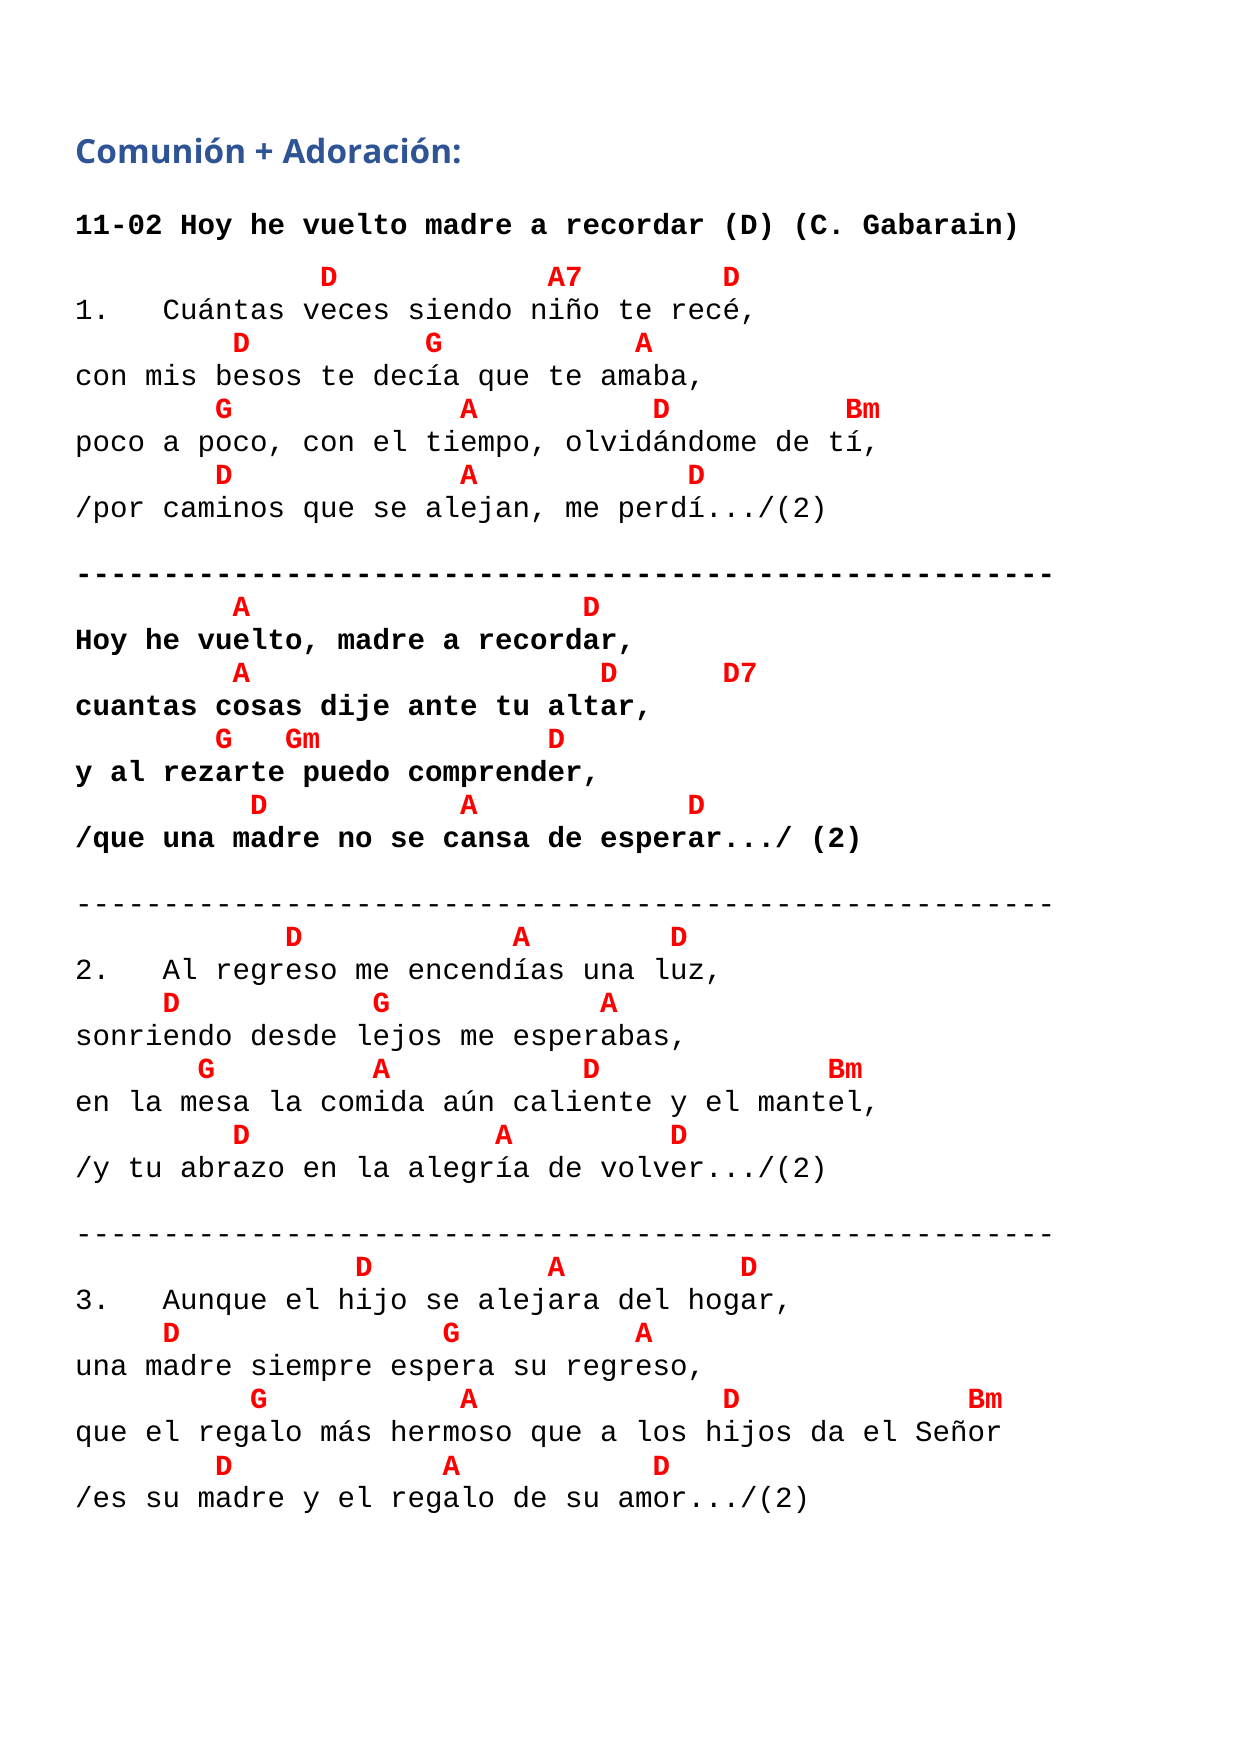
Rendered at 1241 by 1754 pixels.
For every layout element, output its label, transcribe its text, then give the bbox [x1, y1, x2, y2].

text D A D [75, 1252, 1165, 1286]
text /que una madre no se cansa de esperar.../ (2) [75, 823, 1165, 856]
text con mis besos te decía que te amaba, [75, 361, 1165, 394]
text D A7 D [75, 262, 1165, 295]
text 11-02 Hoy he vuelto madre a recordar (D) (C. Gabarain) [75, 210, 1165, 243]
text D G A [75, 328, 1165, 361]
text -------------------------------------------------------- [75, 1219, 1165, 1252]
text que el regalo más hermoso que a los hijos da el Señor [75, 1418, 1165, 1451]
text D G A [75, 1318, 1165, 1352]
text D A D [75, 922, 1165, 955]
text D G A [75, 988, 1165, 1021]
text G Gm D [75, 724, 1165, 757]
text G A D Bm [75, 1054, 1165, 1087]
subtitle Comunión + Adoración: [75, 128, 1165, 173]
text Hoy he vuelto, madre a recordar, [75, 625, 1165, 658]
text A D D7 [75, 658, 1165, 691]
text 2. Al regreso me encendías una luz, [75, 955, 1165, 988]
text poco a poco, con el tiempo, olvidándome de tí, [75, 427, 1165, 460]
text G A D Bm [75, 394, 1165, 427]
text /es su madre y el regalo de su amor.../(2) [75, 1484, 1165, 1517]
text /por caminos que se alejan, me perdí.../(2) [75, 493, 1165, 526]
text sonriendo desde lejos me esperabas, [75, 1021, 1165, 1054]
text D A D [75, 1451, 1165, 1484]
text -------------------------------------------------------- [75, 889, 1165, 922]
text G A D Bm [75, 1384, 1165, 1418]
text -------------------------------------------------------- [75, 559, 1165, 592]
text en la mesa la comida aún caliente y el mantel, [75, 1087, 1165, 1120]
text /y tu abrazo en la alegría de volver.../(2) [75, 1153, 1165, 1186]
text cuantas cosas dije ante tu altar, [75, 691, 1165, 724]
text D A D [75, 1120, 1165, 1153]
text 1. Cuántas veces siendo niño te recé, [75, 295, 1165, 328]
text D A D [75, 790, 1165, 823]
text y al rezarte puedo comprender, [75, 757, 1165, 790]
text una madre siempre espera su regreso, [75, 1352, 1165, 1384]
text D A D [75, 460, 1165, 493]
text A D [75, 592, 1165, 625]
text 3. Aunque el hijo se alejara del hogar, [75, 1286, 1165, 1318]
